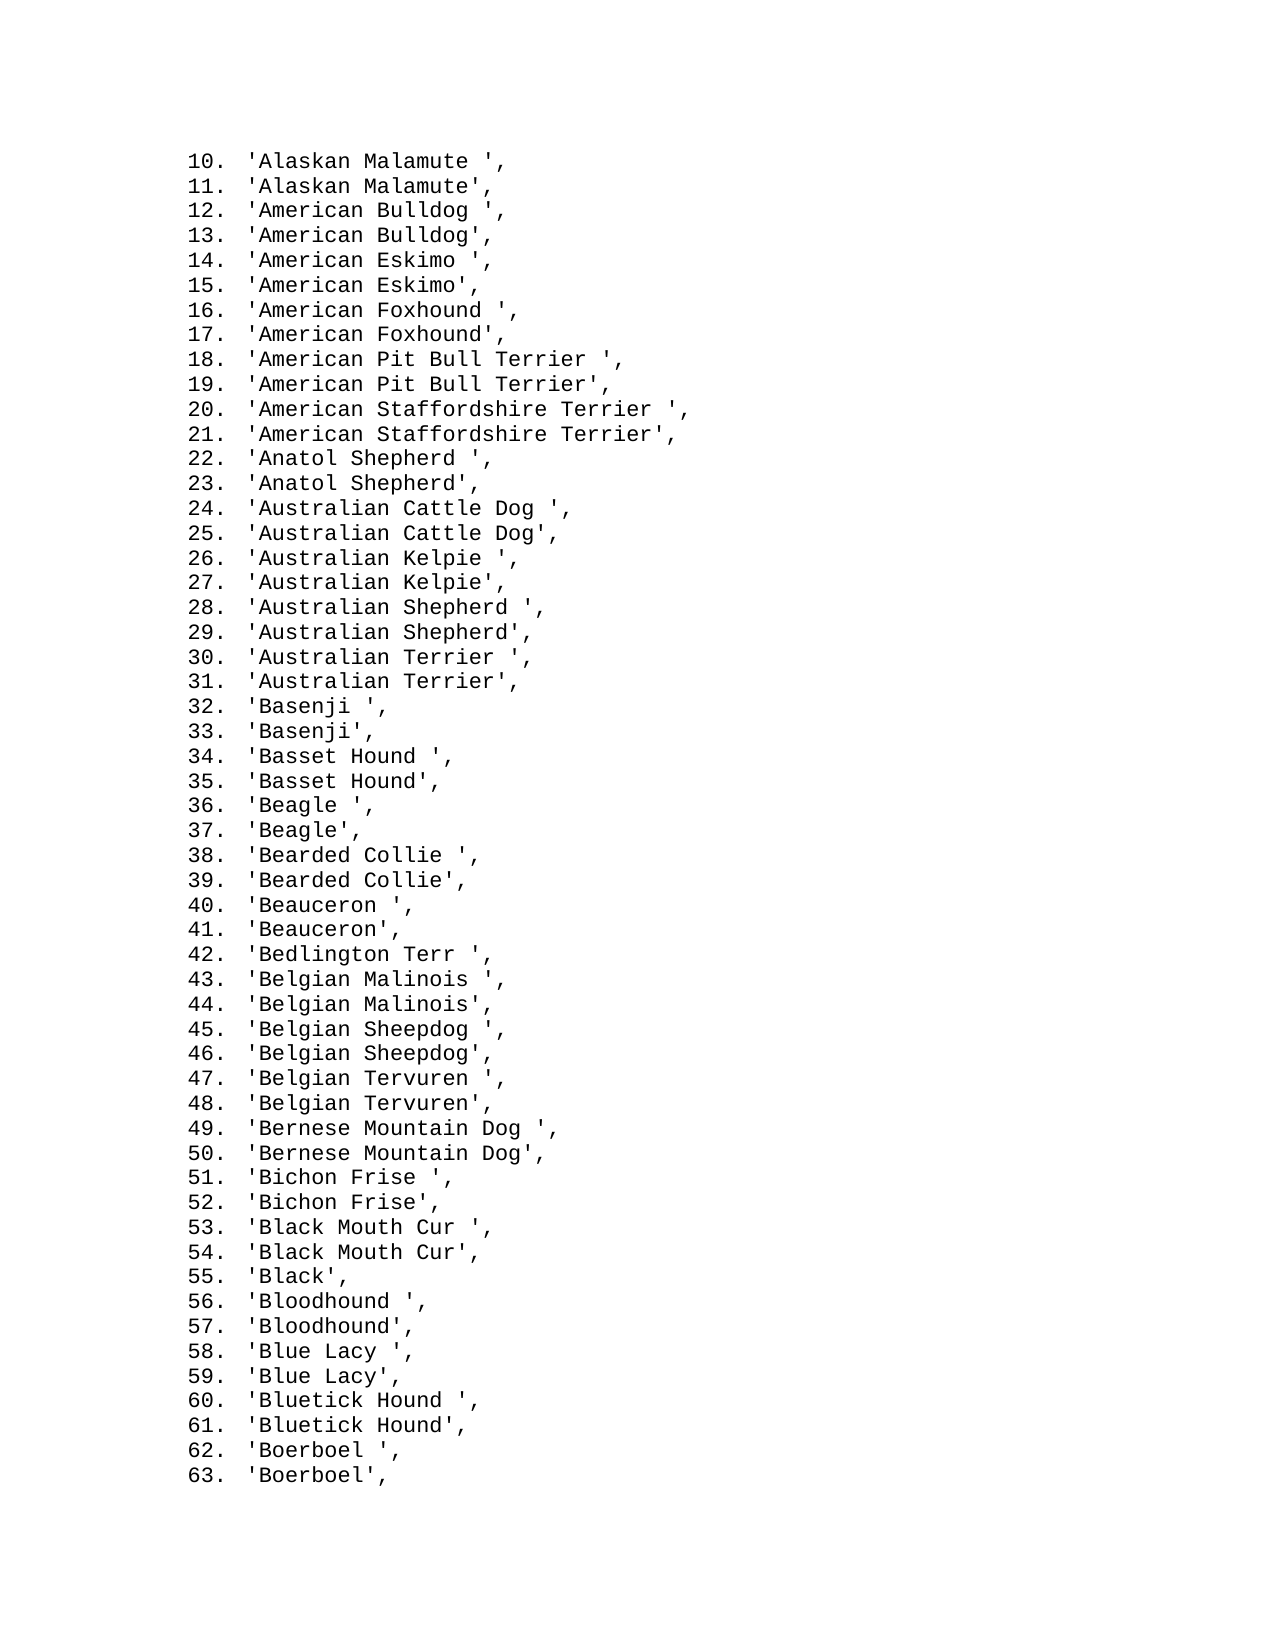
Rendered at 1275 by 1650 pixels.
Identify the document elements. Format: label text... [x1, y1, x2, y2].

list 'Belgian Tervuren ', [187, 1067, 1125, 1092]
list 'Australian Kelpie ', [187, 547, 1125, 571]
list 'Bearded Collie ', [187, 844, 1125, 869]
list 'American Pit Bull Terrier ', [187, 348, 1125, 373]
list 'Beauceron', [187, 918, 1125, 943]
list 'Australian Terrier', [187, 671, 1125, 695]
list 'Beagle ', [187, 794, 1125, 819]
list 'Belgian Tervuren', [187, 1092, 1125, 1117]
list 'American Bulldog ', [187, 199, 1125, 224]
list 'Belgian Malinois', [187, 993, 1125, 1018]
list 'American Bulldog', [187, 224, 1125, 249]
list 'American Staffordshire Terrier', [187, 423, 1125, 447]
list 'Bluetick Hound', [187, 1414, 1125, 1439]
list 'American Eskimo', [187, 274, 1125, 299]
list 'Bedlington Terr ', [187, 943, 1125, 968]
list 'Australian Cattle Dog ', [187, 497, 1125, 522]
list 'Belgian Sheepdog', [187, 1042, 1125, 1067]
list 'Beagle', [187, 819, 1125, 844]
list 'Australian Shepherd ', [187, 596, 1125, 621]
list 'Alaskan Malamute ', [187, 150, 1125, 175]
list 'Bloodhound', [187, 1315, 1125, 1340]
list 'Australian Cattle Dog', [187, 522, 1125, 547]
list 'Bernese Mountain Dog ', [187, 1117, 1125, 1142]
list 'American Staffordshire Terrier ', [187, 398, 1125, 423]
list 'Bearded Collie', [187, 869, 1125, 894]
list 'Australian Terrier ', [187, 646, 1125, 671]
list 'Belgian Sheepdog ', [187, 1018, 1125, 1042]
list 'Black', [187, 1266, 1125, 1290]
list 'Beauceron ', [187, 894, 1125, 918]
list 'Alaskan Malamute', [187, 175, 1125, 199]
list 'Australian Kelpie', [187, 571, 1125, 596]
list 'Basset Hound', [187, 770, 1125, 794]
list 'American Foxhound ', [187, 299, 1125, 323]
list 'Bloodhound ', [187, 1290, 1125, 1315]
list 'Boerboel', [187, 1464, 1125, 1489]
list 'Black Mouth Cur', [187, 1241, 1125, 1266]
list 'Anatol Shepherd ', [187, 447, 1125, 472]
list 'Basenji', [187, 720, 1125, 745]
list 'Anatol Shepherd', [187, 472, 1125, 497]
list 'Bichon Frise ', [187, 1166, 1125, 1191]
list 'American Eskimo ', [187, 249, 1125, 274]
list 'American Foxhound', [187, 323, 1125, 348]
list 'Basset Hound ', [187, 745, 1125, 770]
list 'Blue Lacy ', [187, 1340, 1125, 1365]
list 'Basenji ', [187, 695, 1125, 720]
list 'Bluetick Hound ', [187, 1389, 1125, 1414]
list 'Bichon Frise', [187, 1191, 1125, 1216]
list 'Boerboel ', [187, 1439, 1125, 1464]
list 'Blue Lacy', [187, 1365, 1125, 1389]
list 'Black Mouth Cur ', [187, 1216, 1125, 1241]
list 'Belgian Malinois ', [187, 968, 1125, 993]
list 'Bernese Mountain Dog', [187, 1142, 1125, 1166]
list 'American Pit Bull Terrier', [187, 373, 1125, 398]
list 'Australian Shepherd', [187, 621, 1125, 646]
